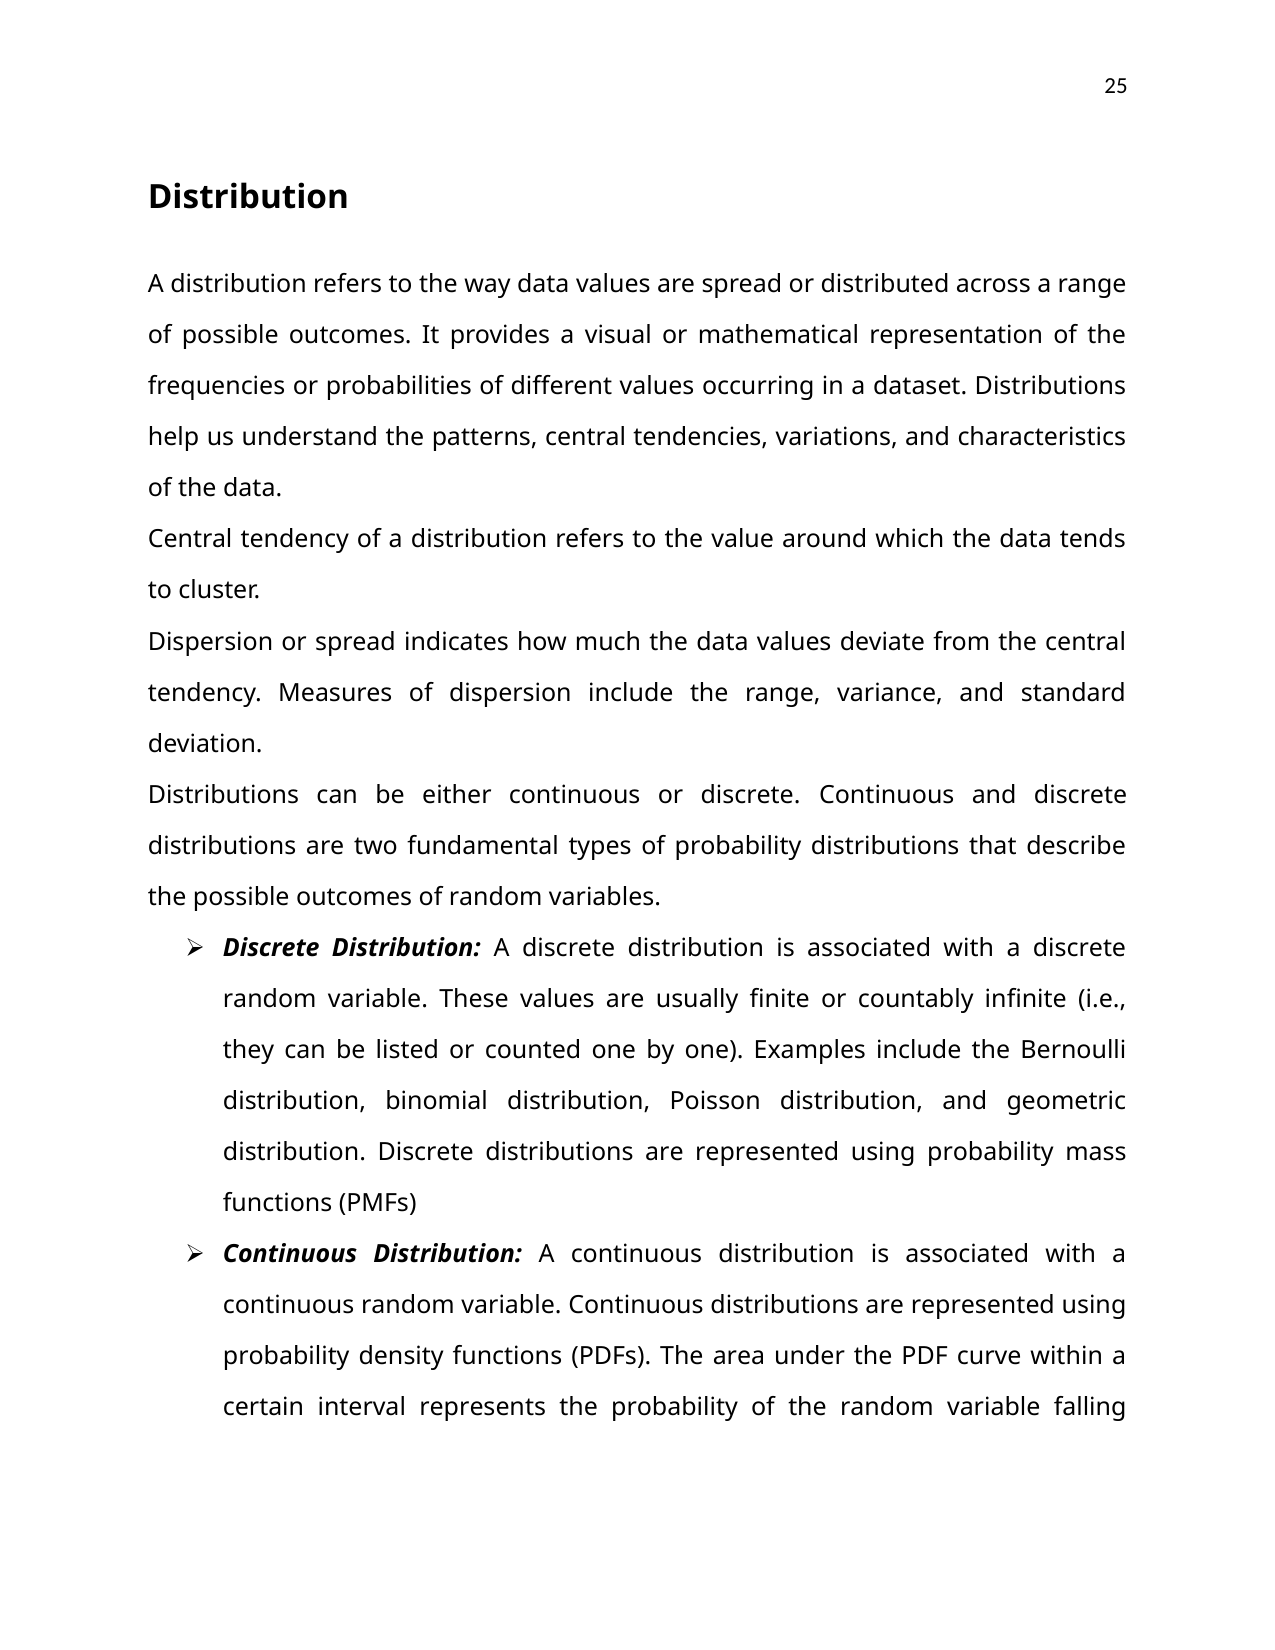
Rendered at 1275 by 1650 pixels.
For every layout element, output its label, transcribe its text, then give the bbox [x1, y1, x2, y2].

text Distribution [148, 173, 1127, 218]
text A distribution refers to the way data values are spread or distributed across a range of possible outcomes. It provides a visual or mathematical representation of the frequencies or probabilities of different values occurring in a dataset. Distributions help us understand the patterns, central tendencies, variations, and characteristics of the data. [148, 266, 1127, 504]
text Dispersion or spread indicates how much the data values deviate from the central tendency. Measures of dispersion include the range, variance, and standard deviation. [148, 623, 1127, 759]
text Distributions can be either continuous or discrete. Continuous and discrete distributions are two fundamental types of probability distributions that describe the possible outcomes of random variables. [148, 776, 1127, 912]
text Central tendency of a distribution refers to the value around which the data tends to cluster. [148, 521, 1127, 606]
list Discrete Distribution: A discrete distribution is associated with a discrete random variable. These values are usually finite or countably infinite (i.e., they can be listed or counted one by one). Examples include the Bernoulli distribution, binomial distribution, Poisson distribution, and geometric distribution. Discrete distributions are represented using probability mass functions (PMFs) [185, 929, 1127, 1219]
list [185, 1236, 1127, 1423]
